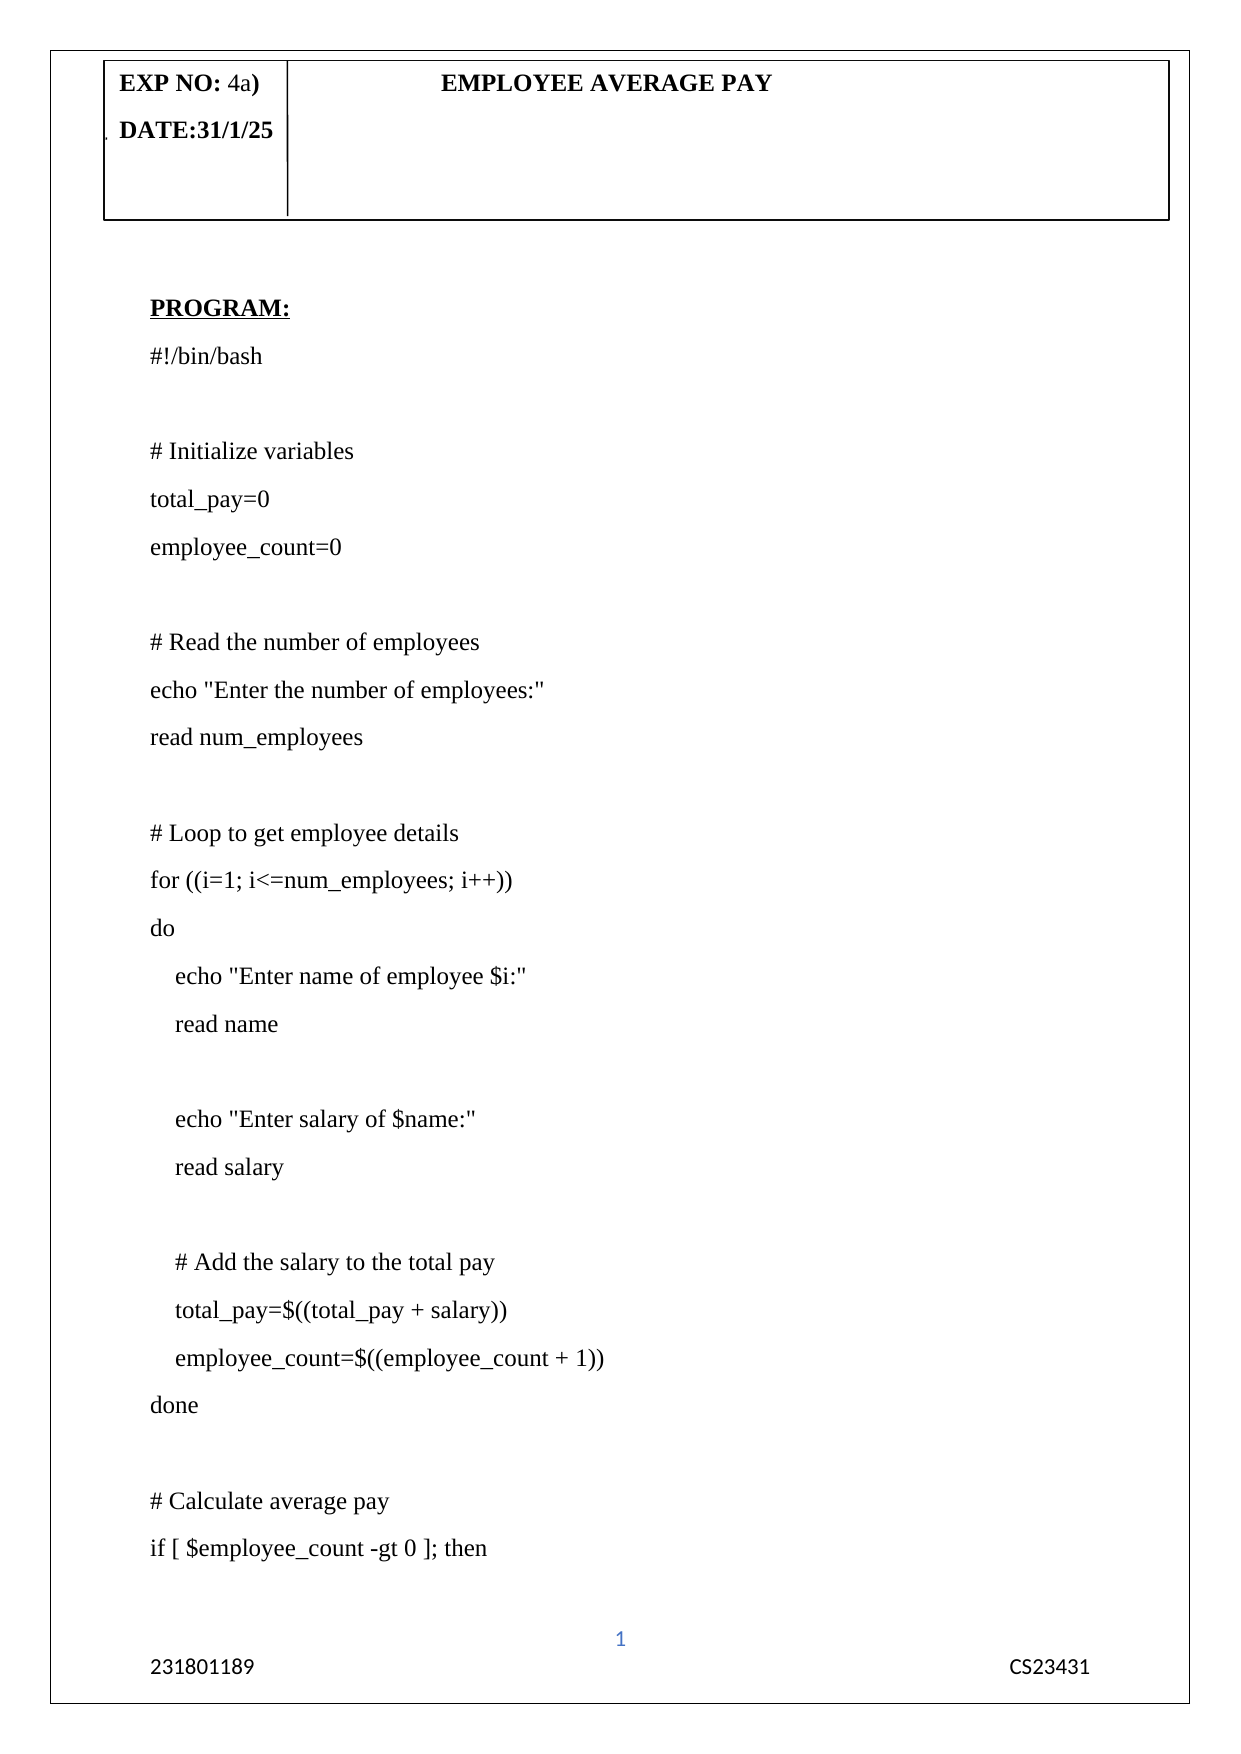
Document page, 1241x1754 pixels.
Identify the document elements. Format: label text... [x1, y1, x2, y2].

text read salary [150, 1152, 1090, 1181]
text echo "Enter name of employee $i:" [150, 961, 1090, 990]
text PROGRAM: [150, 293, 1090, 322]
text #!/bin/bash [150, 341, 1090, 369]
text total_pay=0 [150, 484, 1090, 513]
text employee_count=0 [150, 532, 1090, 560]
text for ((i=1; i<=num_employees; i++)) [150, 866, 1090, 894]
text echo "Enter salary of $name:" [150, 1104, 1090, 1133]
text do [150, 913, 1090, 942]
text total_pay=$((total_pay + salary)) [150, 1295, 1090, 1324]
text echo "Enter the number of employees:" [150, 675, 1090, 703]
text read num_employees [150, 722, 1090, 751]
text done [150, 1390, 1090, 1419]
text # Read the number of employees [150, 627, 1090, 656]
text read name [150, 1009, 1090, 1037]
text employee_count=$((employee_count + 1)) [150, 1343, 1090, 1371]
text # Initialize variables [150, 436, 1090, 465]
text # Calculate average pay [150, 1486, 1090, 1514]
text # Add the salary to the total pay [150, 1247, 1090, 1276]
text if [ $employee_count -gt 0 ]; then [150, 1533, 1090, 1562]
text # Loop to get employee details [150, 818, 1090, 847]
